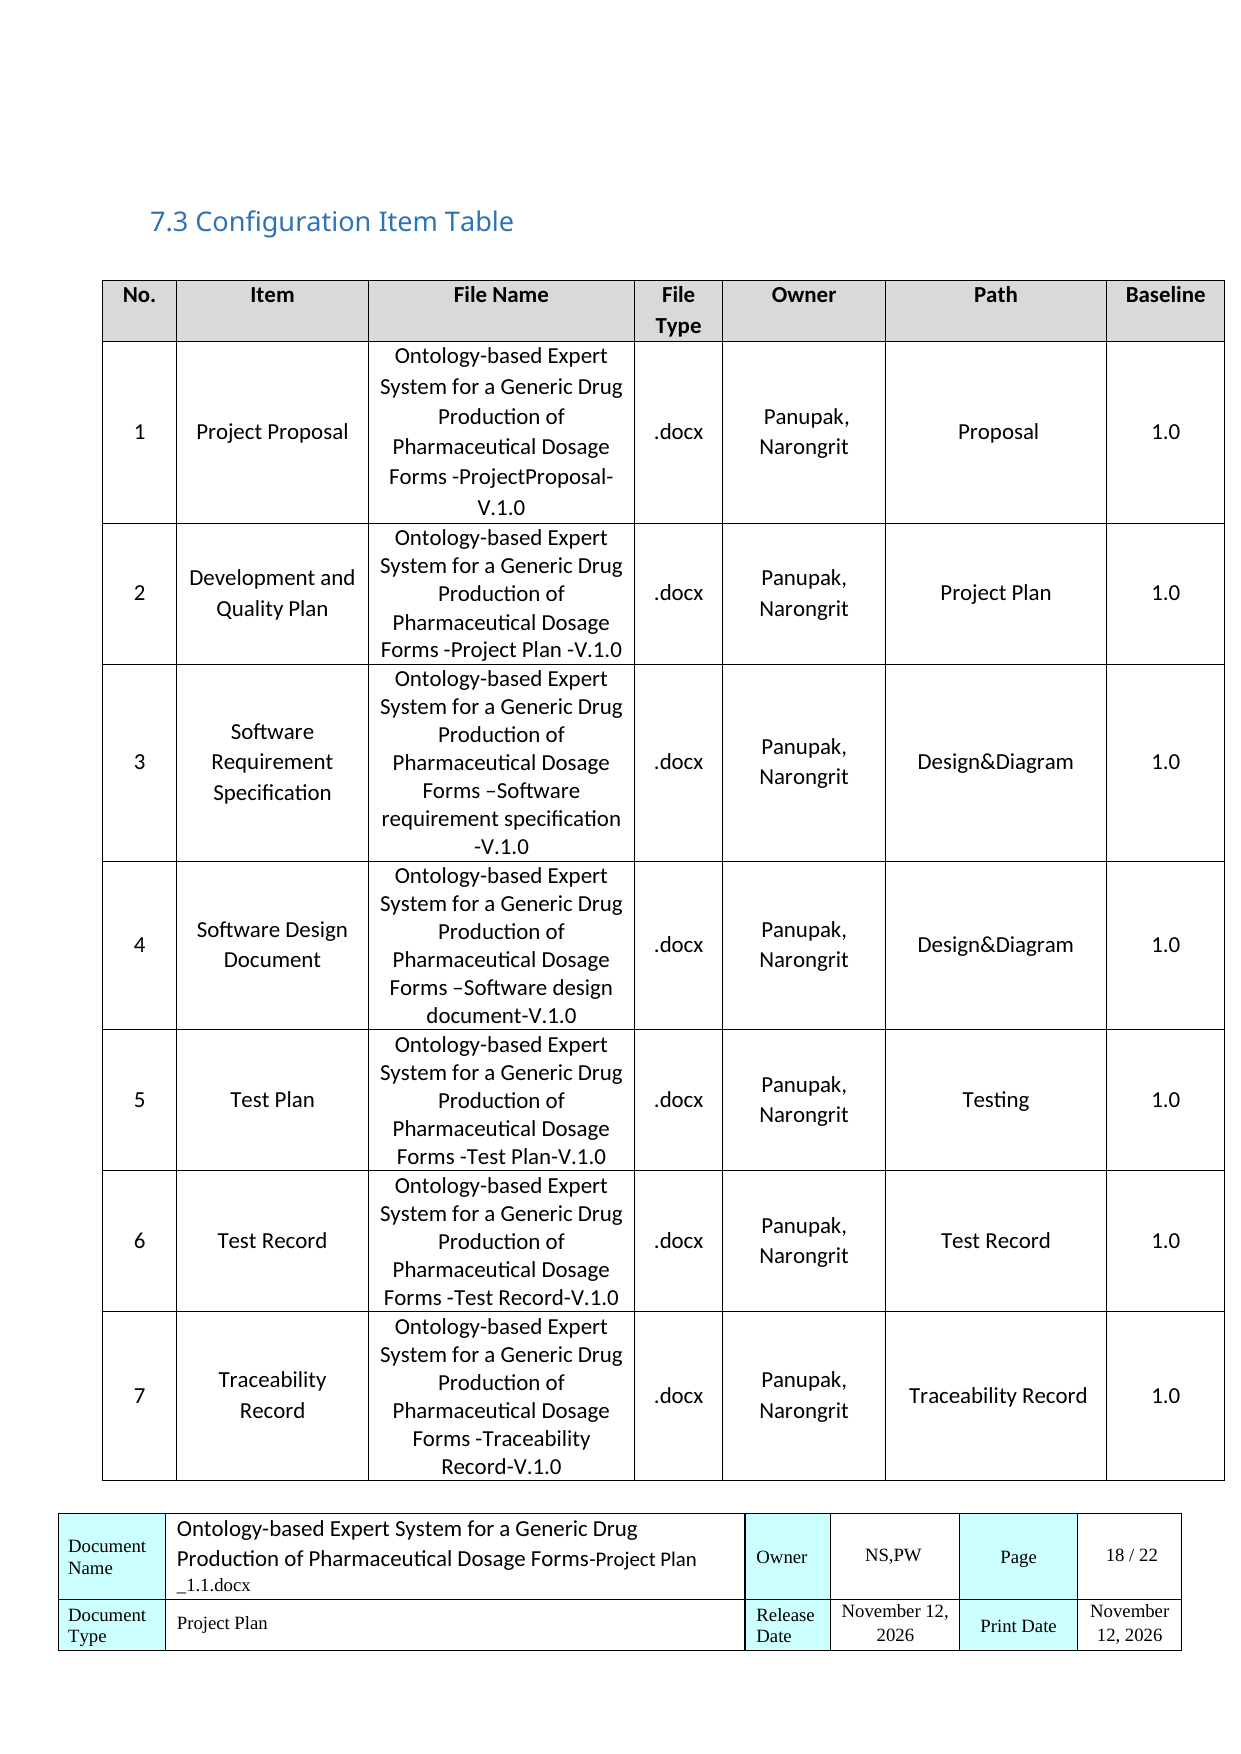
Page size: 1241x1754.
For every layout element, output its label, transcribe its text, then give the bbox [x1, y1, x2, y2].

table_cell 4 [103, 862, 176, 1029]
table_header Item [177, 281, 368, 341]
table_cell Panupak, Narongrit [723, 1171, 885, 1311]
table_cell 1.0 [1107, 1312, 1224, 1480]
table_cell .docx [635, 1312, 722, 1480]
table_cell 2 [103, 524, 176, 664]
table_cell Project Plan [886, 524, 1106, 664]
table_header No. [103, 281, 176, 341]
table_cell Panupak, Narongrit [723, 665, 885, 861]
table_cell Project Proposal [177, 342, 368, 523]
table_header Owner [723, 281, 885, 341]
table_cell Ontology-based Expert System for a Generic Drug Production of Pharmaceutical Dosage Forms -Traceability Record-V.1.0 [369, 1312, 634, 1480]
table_header Path [886, 281, 1106, 341]
table_cell .docx [635, 342, 722, 523]
table_cell 5 [103, 1030, 176, 1170]
table_cell .docx [635, 1030, 722, 1170]
table_cell Panupak, Narongrit [723, 862, 885, 1029]
table_cell 7 [103, 1312, 176, 1480]
table_cell Design&Diagram [886, 862, 1106, 1029]
table_cell Ontology-based Expert System for a Generic Drug Production of Pharmaceutical Dosage Forms –Software design document-V.1.0 [369, 862, 634, 1029]
table_cell .docx [635, 862, 722, 1029]
table_cell Traceability Record [886, 1312, 1106, 1480]
table_cell Software Design Document [177, 862, 368, 1029]
table_cell 1.0 [1107, 862, 1224, 1029]
table_cell 1.0 [1107, 524, 1224, 664]
table_cell 1.0 [1107, 1030, 1224, 1170]
table_cell Panupak, Narongrit [723, 342, 885, 523]
table_cell Test Record [886, 1171, 1106, 1311]
table_cell .docx [635, 1171, 722, 1311]
table_header File Type [635, 281, 722, 341]
table_cell Ontology-based Expert System for a Generic Drug Production of Pharmaceutical Dosage Forms -Test Record-V.1.0 [369, 1171, 634, 1311]
table_cell Panupak, Narongrit [723, 524, 885, 664]
subtitle 7.3 Configuration Item Table [150, 203, 1090, 240]
table_cell Test Record [177, 1171, 368, 1311]
table_cell 3 [103, 665, 176, 861]
table_cell Test Plan [177, 1030, 368, 1170]
table_cell Ontology-based Expert System for a Generic Drug Production of Pharmaceutical Dosage Forms –Software requirement specification -V.1.0 [369, 665, 634, 861]
table_cell Proposal [886, 342, 1106, 523]
table_header Baseline [1107, 281, 1224, 341]
table_cell .docx [635, 665, 722, 861]
table_cell Testing [886, 1030, 1106, 1170]
table_cell Panupak, Narongrit [723, 1030, 885, 1170]
table_cell Development and Quality Plan [177, 524, 368, 664]
table_cell 1.0 [1107, 665, 1224, 861]
table_cell Design&Diagram [886, 665, 1106, 861]
table_cell Panupak, Narongrit [723, 1312, 885, 1480]
table_cell Ontology-based Expert System for a Generic Drug Production of Pharmaceutical Dosage Forms -ProjectProposal-V.1.0 [369, 342, 634, 523]
table_cell Ontology-based Expert System for a Generic Drug Production of Pharmaceutical Dosage Forms -Project Plan -V.1.0 [369, 524, 634, 664]
table_cell 1.0 [1107, 342, 1224, 523]
table_cell .docx [635, 524, 722, 664]
table_cell 6 [103, 1171, 176, 1311]
table_header File Name [369, 281, 634, 341]
table_cell 1 [103, 342, 176, 523]
table_cell Ontology-based Expert System for a Generic Drug Production of Pharmaceutical Dosage Forms -Test Plan-V.1.0 [369, 1030, 634, 1170]
table_cell 1.0 [1107, 1171, 1224, 1311]
table_cell Traceability Record [177, 1312, 368, 1480]
table_cell Software Requirement Specification [177, 665, 368, 861]
